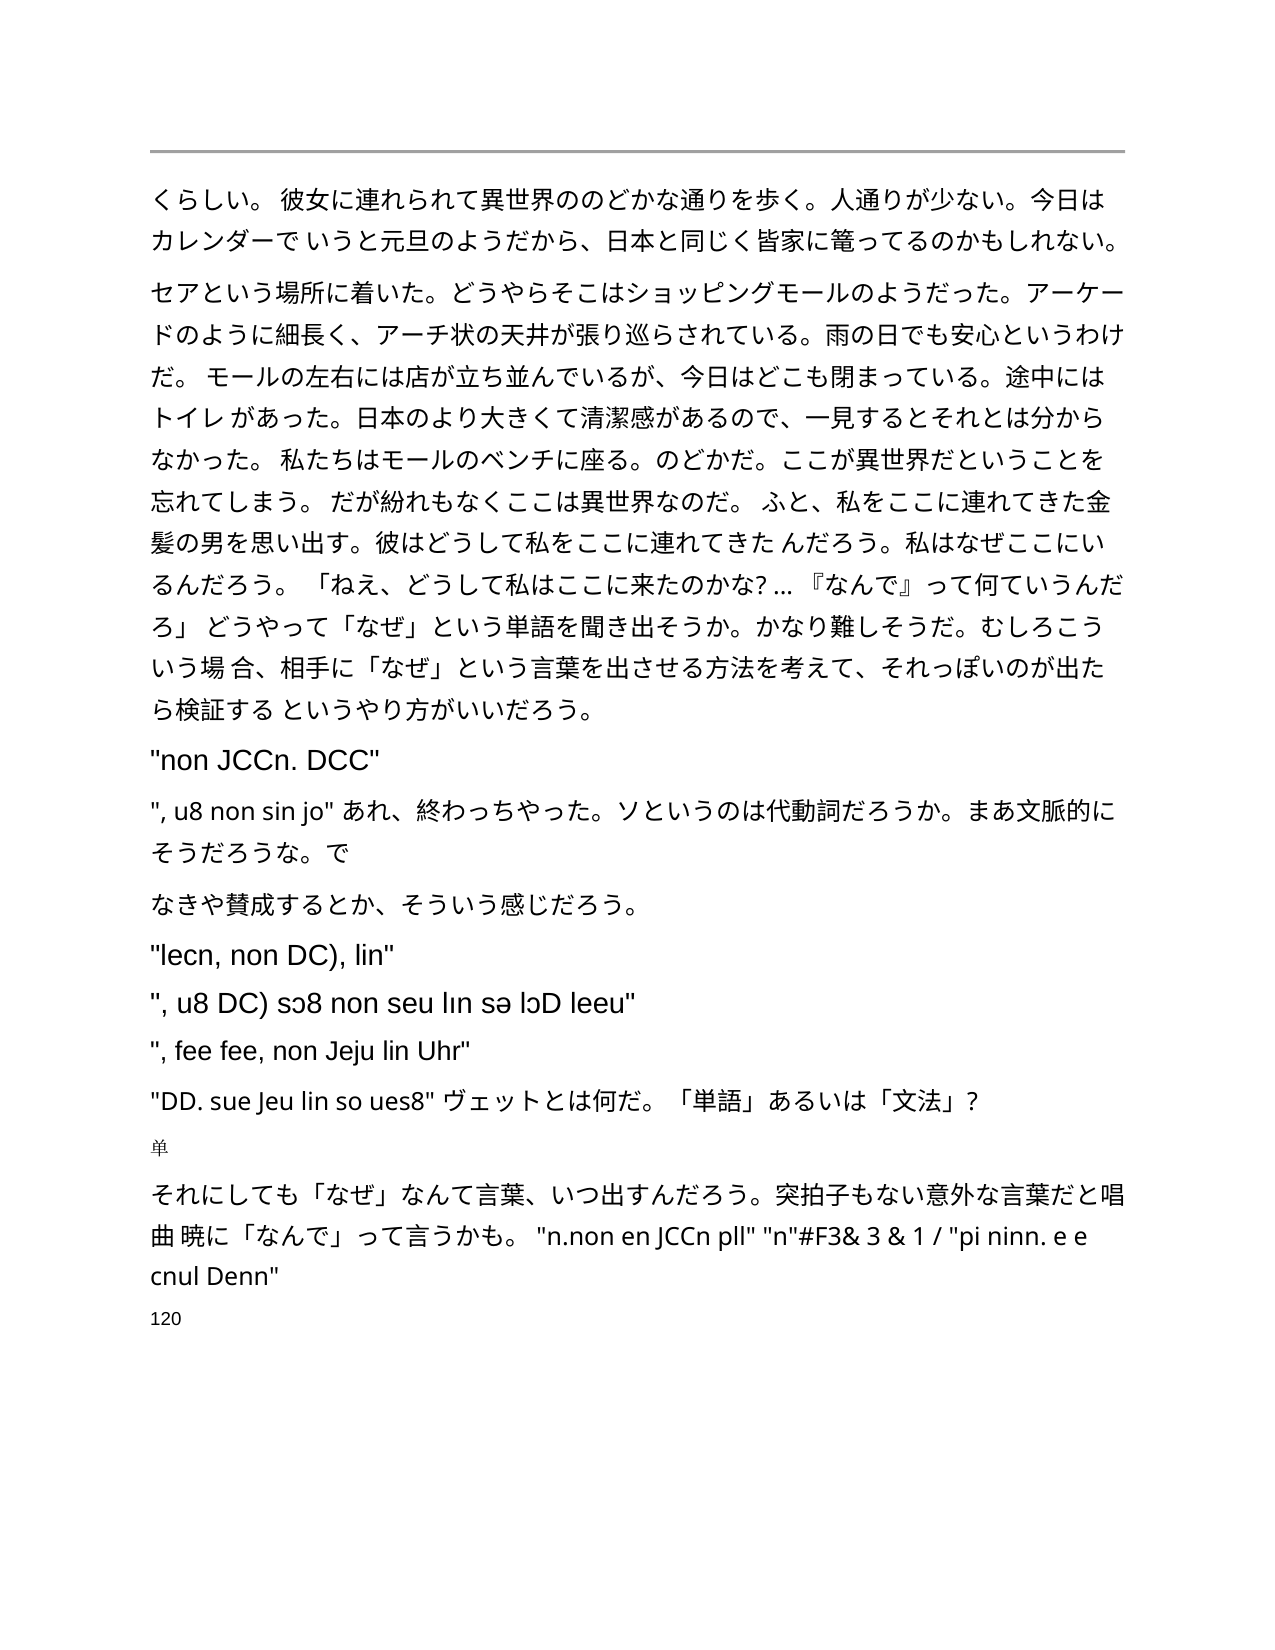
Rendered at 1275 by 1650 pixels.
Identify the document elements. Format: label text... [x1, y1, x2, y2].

text それにしても「なぜ」なんて言葉、いつ出すんだろう。突拍子もない意外な言葉だと唱曲 暁に「なんで」って言うかも。 "n.non en JCCn pll" "n"#F3& 3 & 1 / "pi ninn. e e cnul Denn" [150, 1175, 1125, 1292]
text "DD. sue Jeu lin so ues8" ヴェットとは何だ。「単語」あるいは「文法」? [150, 1082, 1125, 1118]
text ", u8 non sin jo" あれ、終わっちやった。ソというのは代動詞だろうか。まあ文脈的にそうだろうな。で [150, 792, 1125, 869]
text "lecn, non DC), lin" [150, 937, 1125, 971]
text "non JCCn. DCC" [150, 743, 1125, 776]
text セアという場所に着いた。どうやらそこはショッピングモールのようだった。アーケー ドのように細長く、アーチ状の天井が張り巡らされている。雨の日でも安心というわけだ。 モールの左右には店が立ち並んでいるが、今日はどこも閉まっている。途中にはトイレ があった。日本のより大きくて清潔感があるので、一見するとそれとは分からなかった。 私たちはモールのベンチに座る。のどかだ。ここが異世界だということを忘れてしまう。 だが紛れもなくここは異世界なのだ。 ふと、私をここに連れてきた金髪の男を思い出す。彼はどうして私をここに連れてきた んだろう。私はなぜここにいるんだろう。 「ねえ、どうして私はここに来たのかな? ... 『なんで』って何ていうんだろ」 どうやって「なぜ」という単語を聞き出そうか。かなり難しそうだ。むしろこういう場 合、相手に「なぜ」という言葉を出させる方法を考えて、それっぽいのが出たら検証する というやり方がいいだろう。 [150, 274, 1125, 727]
text くらしい。 彼女に連れられて異世界ののどかな通りを歩く。人通りが少ない。今日はカレンダーで いうと元旦のようだから、日本と同じく皆家に篭ってるのかもしれない。 [150, 180, 1125, 258]
text 单 [150, 1134, 1125, 1161]
text ", fee fee, non Jeju lin Uhr" [150, 1035, 1125, 1067]
text 120 [150, 1308, 1125, 1329]
text なきや賛成するとか、そういう感じだろう。 [150, 885, 1125, 922]
text ", u8 DC) sɔ8 non seu lın sə lɔD leeu" [150, 986, 1125, 1020]
